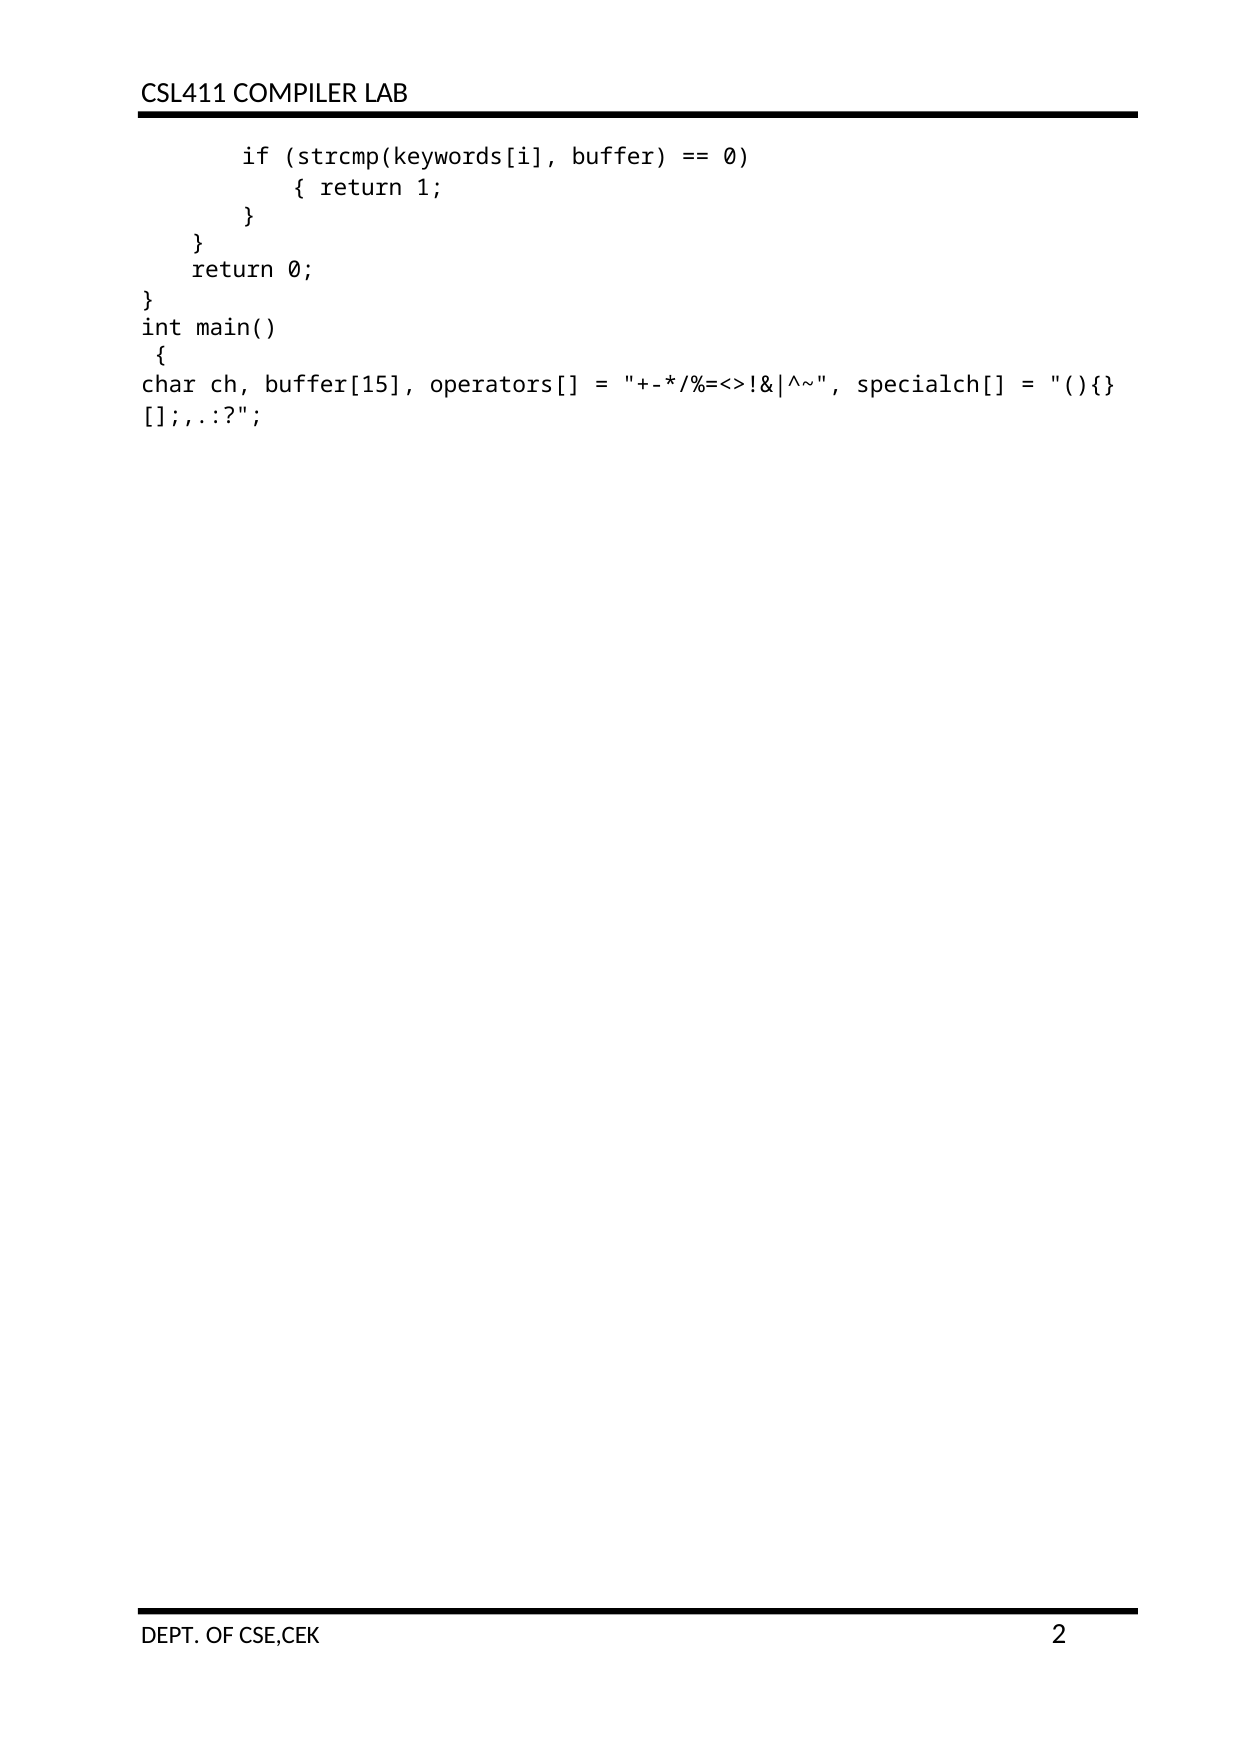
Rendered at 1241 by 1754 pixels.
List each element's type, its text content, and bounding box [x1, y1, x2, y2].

text { [153, 341, 1137, 367]
text } [242, 202, 1137, 229]
text } [191, 229, 1137, 256]
text char ch, buffer[15], operators[] = "+-*/%=<>!&|^~", specialch[] = "(){}[];,.:?"; [141, 368, 1122, 430]
text return 0; [191, 256, 1137, 282]
text if (strcmp(keywords[i], buffer) == 0) { return 1; [242, 139, 802, 202]
text int main() [141, 314, 1137, 341]
text } [141, 283, 1137, 314]
